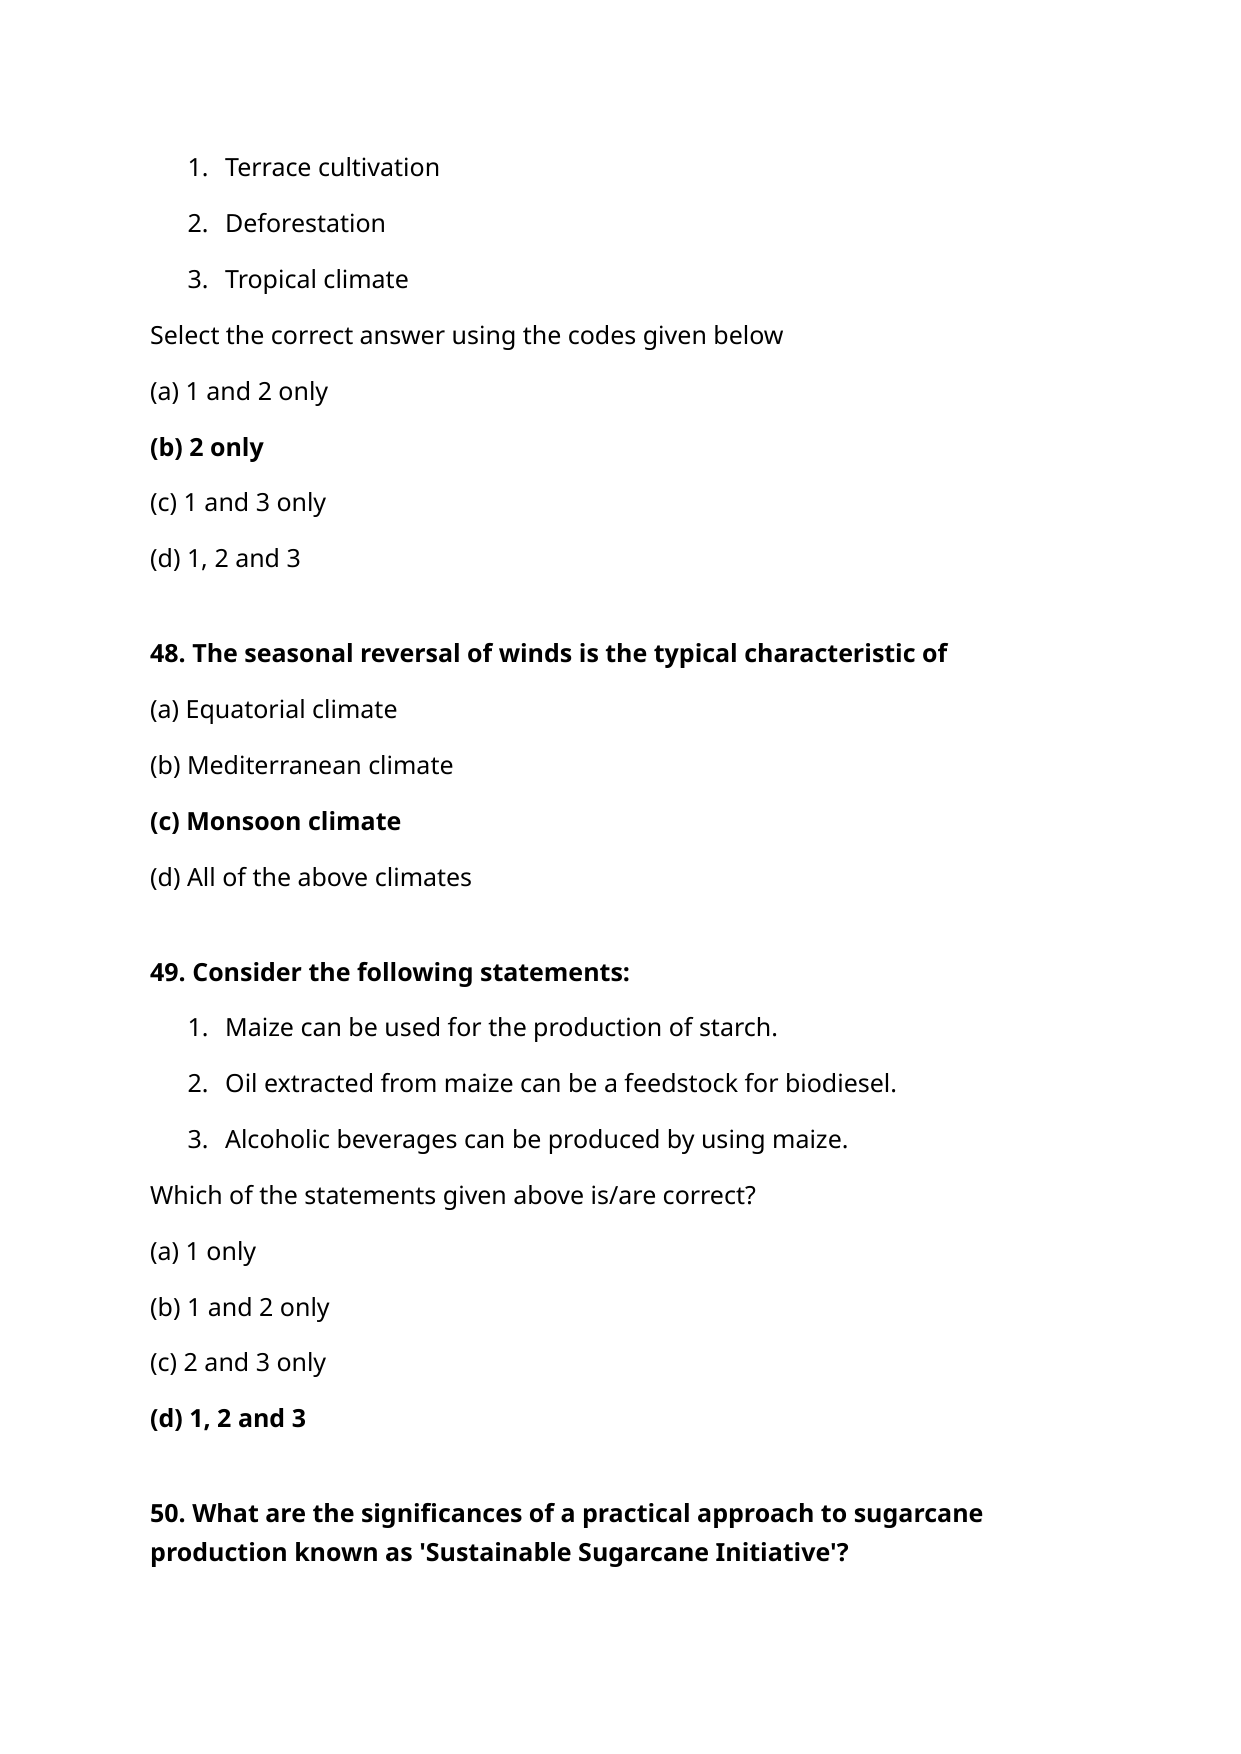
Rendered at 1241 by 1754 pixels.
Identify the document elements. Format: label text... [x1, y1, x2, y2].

text (a) 1 only [150, 1233, 1090, 1267]
text (c) 2 and 3 only [150, 1345, 1090, 1379]
text (a) 1 and 2 only [150, 373, 1090, 407]
text (d) 1, 2 and 3 [150, 1401, 1090, 1435]
text (c) Monsoon climate [150, 803, 1090, 837]
text (b) 2 only [150, 429, 1090, 463]
text (d) 1, 2 and 3 [150, 541, 1090, 575]
text (c) 1 and 3 only [150, 485, 1090, 519]
text 49. Consider the following statements: [150, 915, 1090, 988]
text 50. What are the significances of a practical approach to sugarcane production known as 'Sustainable Sugarcane Initiative'? [150, 1457, 1090, 1569]
list Tropical climate [187, 262, 1090, 296]
text 48. The seasonal reversal of winds is the typical characteristic of [150, 597, 1090, 670]
list Oil extracted from maize can be a feedstock for biodiesel. [187, 1066, 1090, 1100]
list Maize can be used for the production of starch. [187, 1010, 1090, 1044]
text (a) Equatorial climate [150, 692, 1090, 726]
list Terrace cultivation [187, 150, 1090, 184]
text (d) All of the above climates [150, 859, 1090, 893]
list Deforestation [187, 206, 1090, 240]
list Alcoholic beverages can be produced by using maize. [187, 1122, 1090, 1156]
text Which of the statements given above is/are correct? [150, 1177, 1090, 1212]
text (b) 1 and 2 only [150, 1289, 1090, 1323]
text (b) Mediterranean climate [150, 747, 1090, 782]
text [150, 317, 1090, 352]
